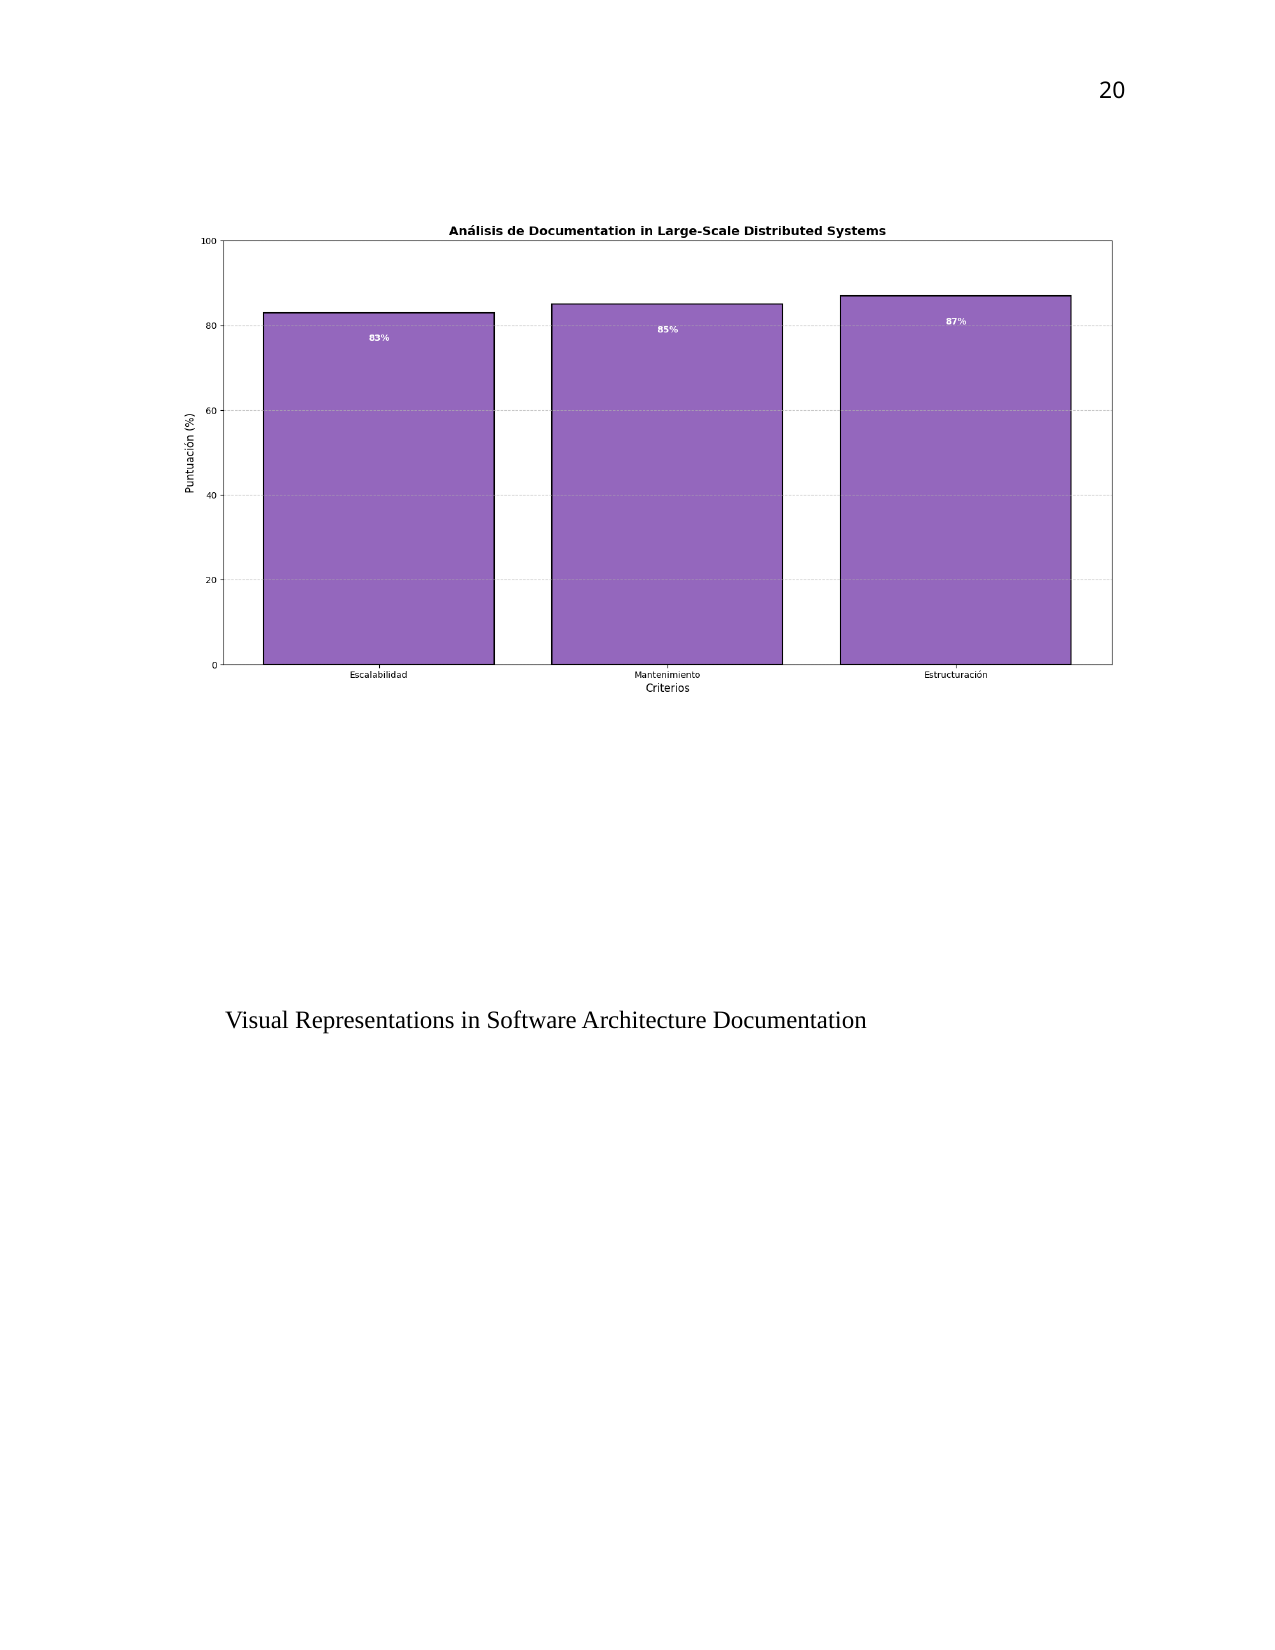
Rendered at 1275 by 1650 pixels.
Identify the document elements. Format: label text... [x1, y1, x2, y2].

picture [150, 207, 1122, 714]
text Visual Representations in Software Architecture Documentation [150, 1005, 1125, 1034]
